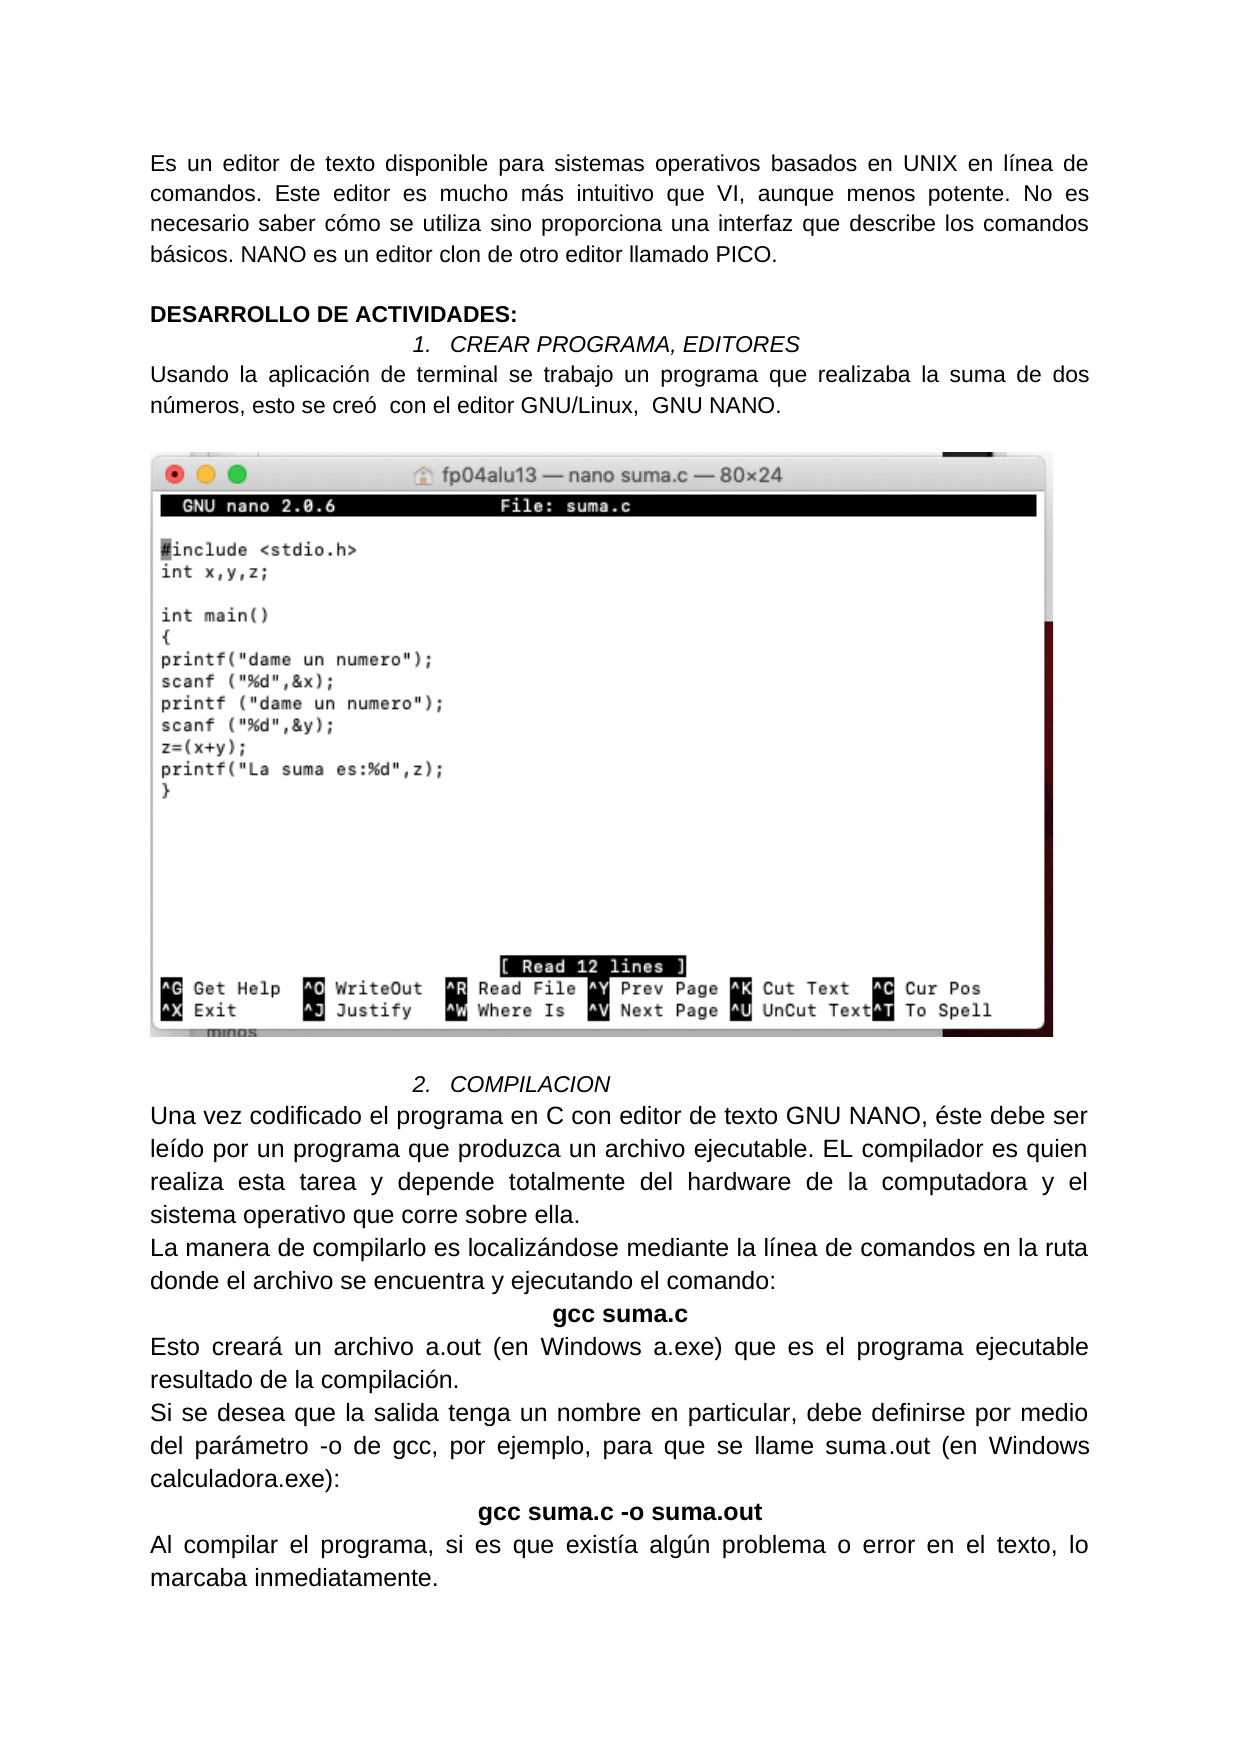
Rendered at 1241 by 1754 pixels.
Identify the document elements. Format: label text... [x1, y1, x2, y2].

text Es un editor de texto disponible para sistemas operativos basados en UNIX en línea de comandos. Este editor es mucho más intuitivo que VI, aunque menos potente. No es necesario saber cómo se utiliza sino proporciona una interfaz que describe los comandos básicos. NANO es un editor clon de otro editor llamado PICO. [150, 150, 1090, 267]
text gcc suma.c -o suma.out [150, 1497, 1090, 1526]
text Si se desea que la salida tenga un nombre en particular, debe definirse por medio del parámetro -o de gcc, por ejemplo, para que se llame suma.out (en Windows calculadora.exe): [150, 1398, 1090, 1493]
list CREAR PROGRAMA, EDITORES [412, 331, 1090, 358]
picture [150, 452, 1054, 1037]
text Esto creará un archivo a.out (en Windows a.exe) que es el programa ejecutable resultado de la compilación. [150, 1332, 1090, 1394]
text DESARROLLO DE ACTIVIDADES: [150, 301, 1090, 327]
text gcc suma.c [150, 1299, 1090, 1328]
text Al compilar el programa, si es que existía algún problema o error en el texto, lo marcaba inmediatamente. [150, 1530, 1090, 1592]
list COMPILACION [412, 1071, 1090, 1097]
text Una vez codificado el programa en C con editor de texto GNU NANO, éste debe ser leído por un programa que produzca un archivo ejecutable. EL compilador es quien realiza esta tarea y depende totalmente del hardware de la computadora y el sistema operativo que corre sobre ella. [150, 1101, 1090, 1228]
text La manera de compilarlo es localizándose mediante la línea de comandos en la ruta donde el archivo se encuentra y ejecutando el comando: [150, 1233, 1090, 1294]
text Usando la aplicación de terminal se trabajo un programa que realizaba la suma de dos números, esto se creó con el editor GNU/Linux, GNU NANO. [150, 361, 1090, 418]
